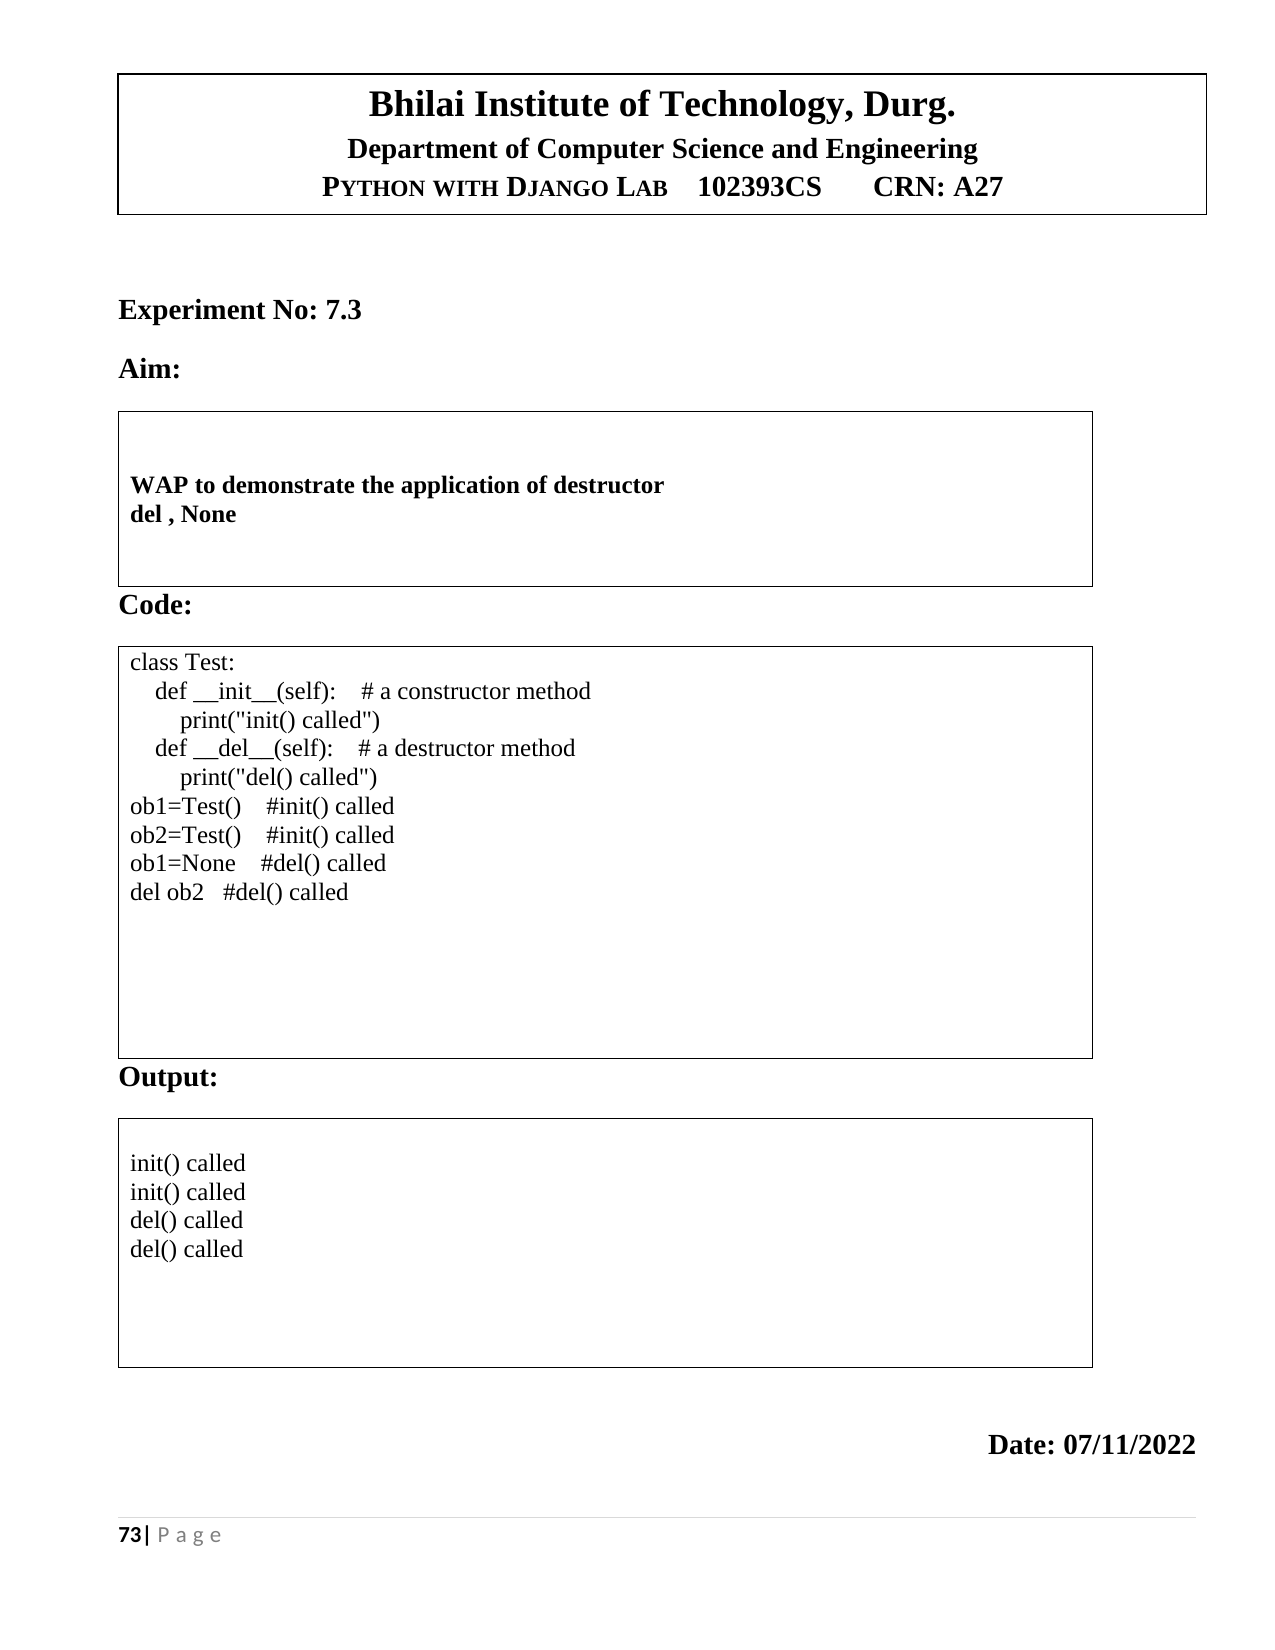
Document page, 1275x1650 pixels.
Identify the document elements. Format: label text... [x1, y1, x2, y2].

text Aim: [118, 351, 1196, 385]
table_header class Test: def __init__(self): # a constructor method print("init() called") def __del__(self): # a destructor method print("del() called") ob1=Test() #init() called ob2=Test() #init() called ob1=None #del() called del ob2 #del() called [119, 647, 1092, 1058]
table_header init() called init() called del() called del() called [119, 1119, 1092, 1367]
text Date: 07/11/2022 [118, 1427, 1196, 1461]
text Experiment No: 7.3 [118, 292, 1196, 326]
text Code: [118, 587, 1196, 620]
text Output: [118, 1059, 1196, 1092]
table_header WAP to demonstrate the application of destructor del , None [119, 412, 1092, 586]
